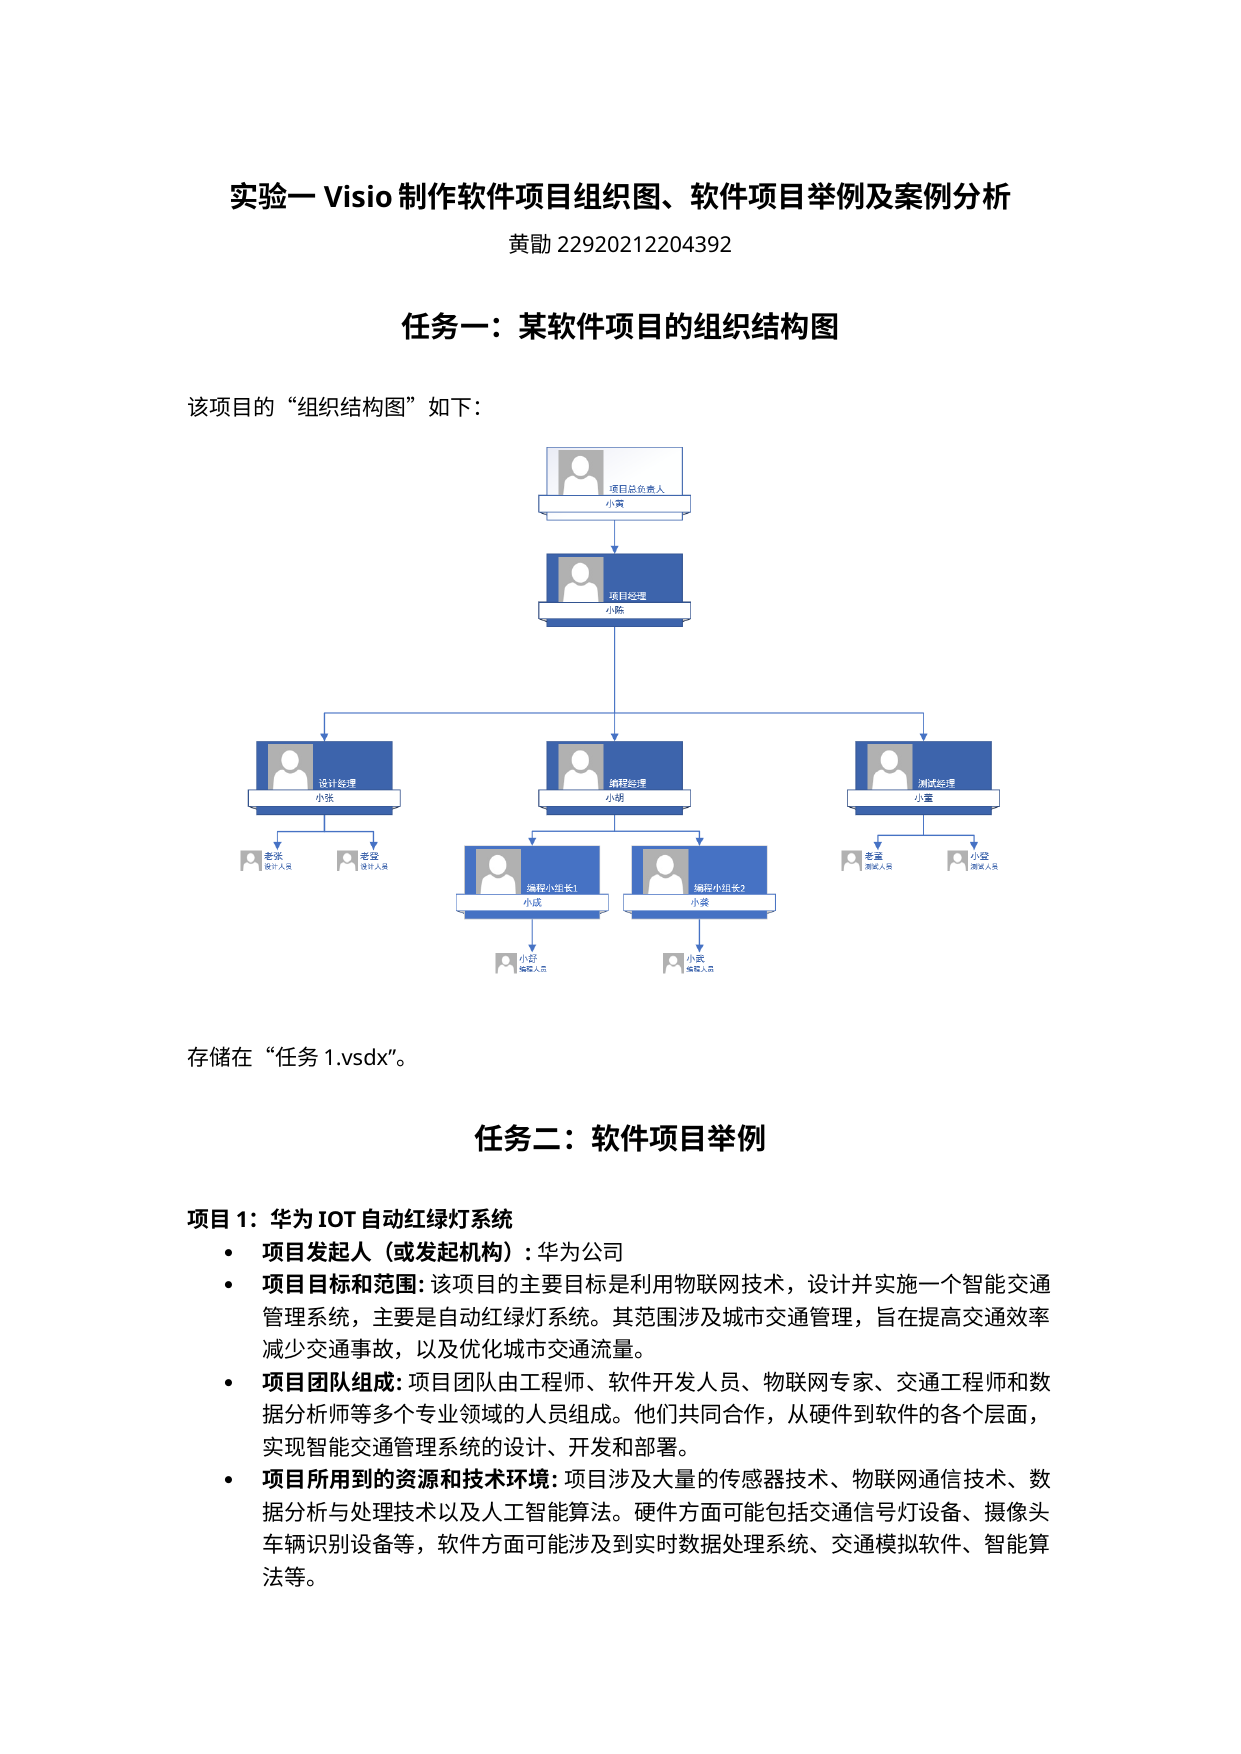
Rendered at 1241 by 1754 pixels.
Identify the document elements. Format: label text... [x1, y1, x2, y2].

list 项目发起人（或发起机构）: 华为公司 [225, 1234, 1053, 1267]
text 项目1：华为IOT自动红绿灯系统 [187, 1202, 1053, 1234]
list 项目所用到的资源和技术环境: 项目涉及大量的传感器技术、物联网通信技术、数据分析与处理技术以及人工智能算法。硬件方面可能包括交通信号灯设备、摄像头、车辆识别设备等，软件方面可能涉及到实时数据处理系统、交通模拟软件、智能算法等。 [225, 1462, 1053, 1592]
text 实验一 Visio制作软件项目组织图、软件项目举例及案例分析 [187, 162, 1053, 227]
text 黄勖 22920212204392 [187, 227, 1053, 259]
list 项目团队组成: 项目团队由工程师、软件开发人员、物联网专家、交通工程师和数据分析师等多个专业领域的人员组成。他们共同合作，从硬件到软件的各个层面，实现智能交通管理系统的设计、开发和部署。 [225, 1364, 1053, 1462]
picture [187, 422, 1053, 1017]
text 任务一：某软件项目的组织结构图 [187, 292, 1053, 357]
text 任务二：软件项目举例 [187, 1104, 1053, 1169]
text 该项目的“组织结构图”如下： [187, 389, 1053, 422]
list 项目目标和范围: 该项目的主要目标是利用物联网技术，设计并实施一个智能交通管理系统，主要是自动红绿灯系统。其范围涉及城市交通管理，旨在提高交通效率、减少交通事故，以及优化城市交通流量。 [225, 1267, 1053, 1364]
text 存储在“任务1.vsdx”。 [187, 1039, 1053, 1072]
